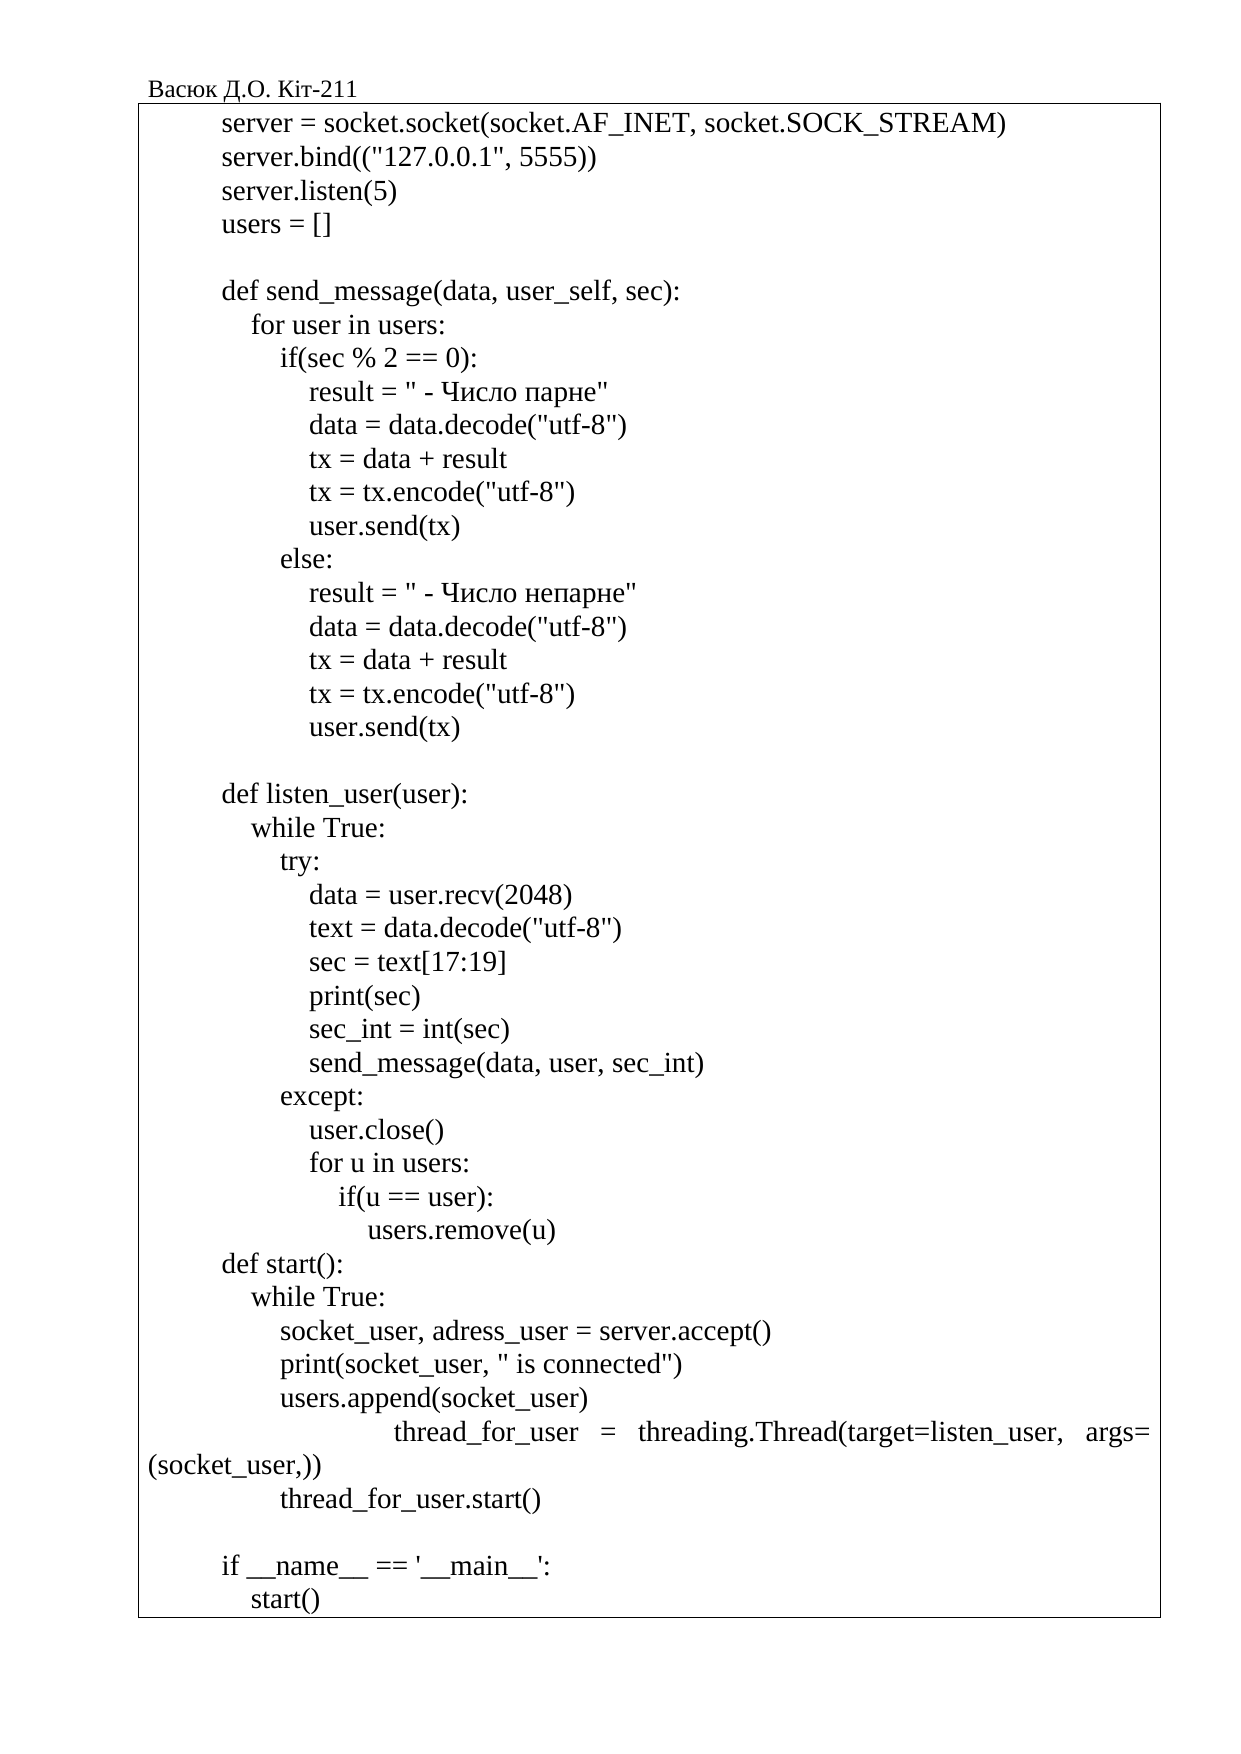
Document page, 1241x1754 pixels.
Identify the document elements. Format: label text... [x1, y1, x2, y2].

text data = data.decode("utf-8") [148, 609, 1152, 642]
text thread_for_user = threading.Thread(target=listen_user, args= (socket_user,)) [148, 1414, 1152, 1481]
text if(sec % 2 == 0): [148, 340, 1152, 374]
text tx = tx.encode("utf-8") [148, 474, 1152, 508]
text server.listen(5) [148, 173, 1152, 206]
text user.send(tx) [148, 709, 1152, 743]
text users = [] [148, 206, 1152, 240]
text users.remove(u) [148, 1212, 1152, 1246]
text server.bind(("127.0.0.1", 5555)) [148, 139, 1152, 173]
text def start(): [148, 1246, 1152, 1279]
text sec_int = int(sec) [148, 1011, 1152, 1045]
text print(socket_user, " is connected") [148, 1347, 1152, 1380]
text while True: [148, 810, 1152, 843]
text try: [148, 843, 1152, 877]
text tx = data + result [148, 642, 1152, 676]
text send_message(data, user, sec_int) [148, 1045, 1152, 1078]
text for u in users: [148, 1145, 1152, 1179]
text result = " - Число парне" [148, 374, 1152, 407]
text start() [139, 1578, 1160, 1617]
text user.close() [148, 1112, 1152, 1145]
text sec = text[17:19] [148, 944, 1152, 978]
text user.send(tx) [148, 508, 1152, 542]
text thread_for_user.start() [148, 1481, 1152, 1514]
text server = socket.socket(socket.AF_INET, socket.SOCK_STREAM) [139, 104, 1160, 139]
text data = data.decode("utf-8") [148, 407, 1152, 441]
text text = data.decode("utf-8") [148, 911, 1152, 944]
text result = " - Число непарне" [148, 575, 1152, 609]
text tx = tx.encode("utf-8") [148, 676, 1152, 709]
text data = user.recv(2048) [148, 877, 1152, 911]
text def send_message(data, user_self, sec): [148, 273, 1152, 307]
text tx = data + result [148, 441, 1152, 474]
text else: [148, 542, 1152, 575]
text if __name__ == '__main__': [148, 1548, 1152, 1578]
text socket_user, adress_user = server.accept() [148, 1313, 1152, 1347]
text if(u == user): [148, 1179, 1152, 1212]
text except: [148, 1078, 1152, 1112]
text users.append(socket_user) [148, 1380, 1152, 1414]
text for user in users: [148, 307, 1152, 340]
text while True: [148, 1279, 1152, 1313]
text def listen_user(user): [148, 776, 1152, 810]
text print(sec) [148, 978, 1152, 1011]
